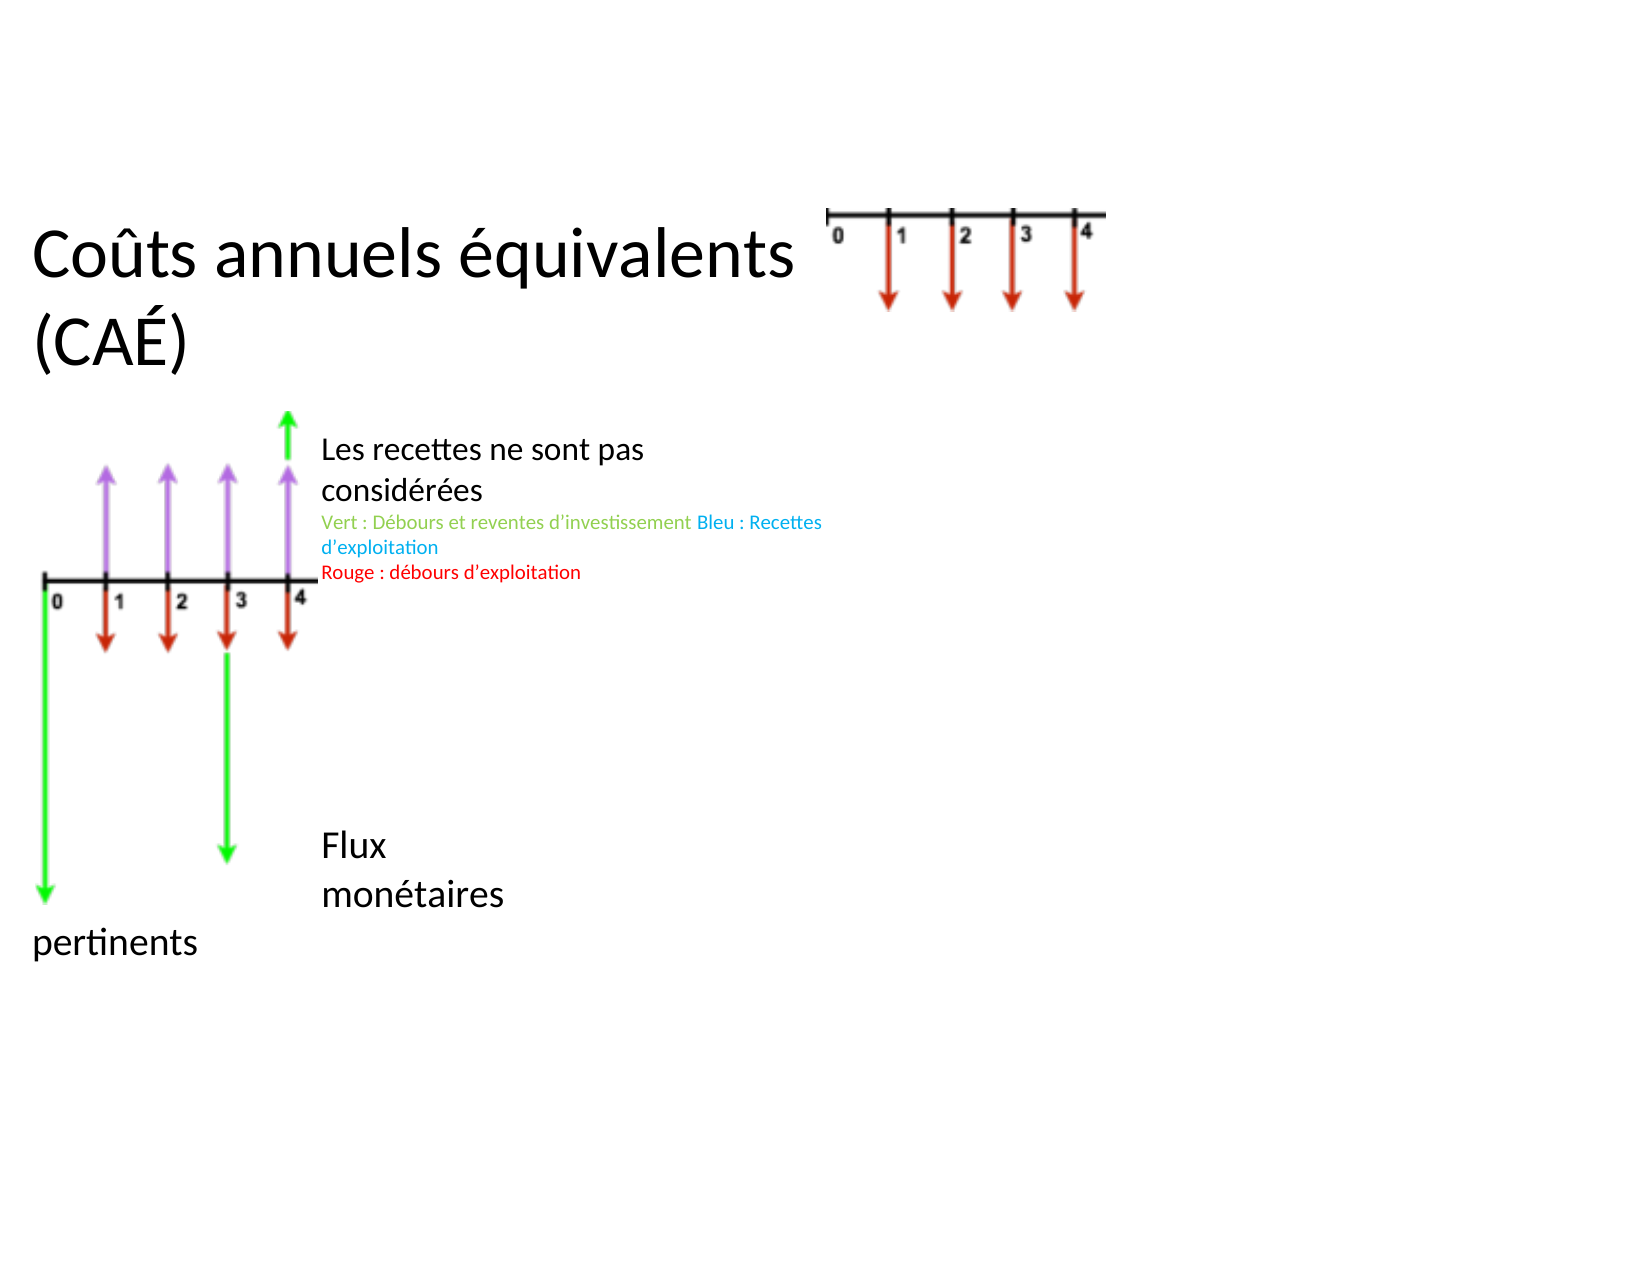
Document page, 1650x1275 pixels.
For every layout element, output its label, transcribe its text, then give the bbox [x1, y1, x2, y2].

text Les recettes ne sont pas [318, 427, 826, 468]
picture [35, 411, 318, 905]
text Rouge : débours d’exploitation [318, 560, 826, 585]
text Coûts annuels équivalents (CAÉ) [32, 208, 826, 383]
text Flux monétaires pertinents [32, 820, 561, 965]
picture [826, 208, 1106, 312]
text Vert : Débours et reventes d’investissement Bleu : Recettes d’exploitation [318, 509, 826, 560]
text considérées [318, 469, 826, 509]
